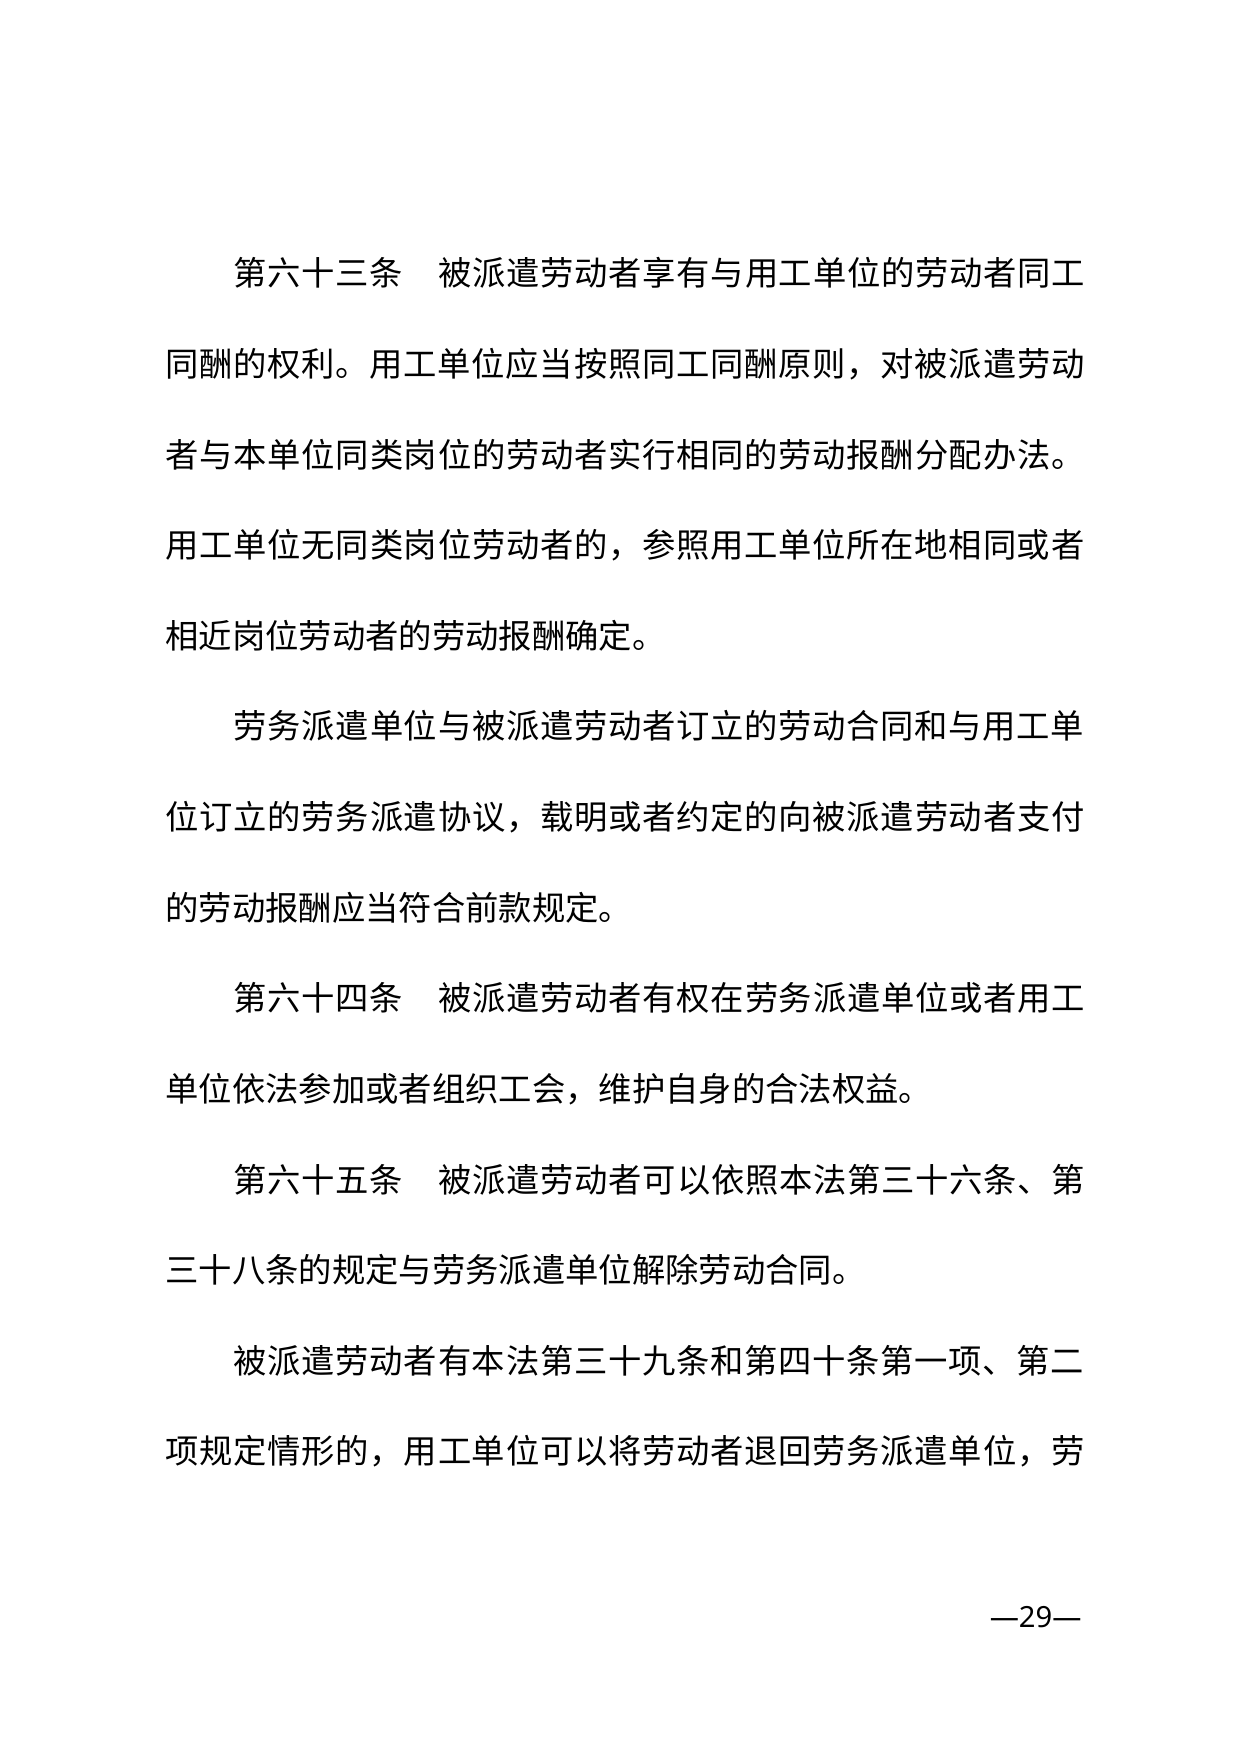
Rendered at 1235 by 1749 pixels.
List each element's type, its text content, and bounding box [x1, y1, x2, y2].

text 第六十三条 被派遣劳动者享有与用工单位的劳动者同工同酬的权利。用工单位应当按照同工同酬原则，对被派遣劳动者与本单位同类岗位的劳动者实行相同的劳动报酬分配办法。用工单位无同类岗位劳动者的，参照用工单位所在地相同或者相近岗位劳动者的劳动报酬确定。 [165, 226, 1087, 679]
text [165, 1313, 1087, 1495]
text 第六十四条 被派遣劳动者有权在劳务派遣单位或者用工单位依法参加或者组织工会，维护自身的合法权益。 [165, 951, 1087, 1132]
text 劳务派遣单位与被派遣劳动者订立的劳动合同和与用工单位订立的劳务派遣协议，载明或者约定的向被派遣劳动者支付的劳动报酬应当符合前款规定。 [165, 679, 1087, 951]
text 第六十五条 被派遣劳动者可以依照本法第三十六条、第三十八条的规定与劳务派遣单位解除劳动合同。 [165, 1132, 1087, 1313]
